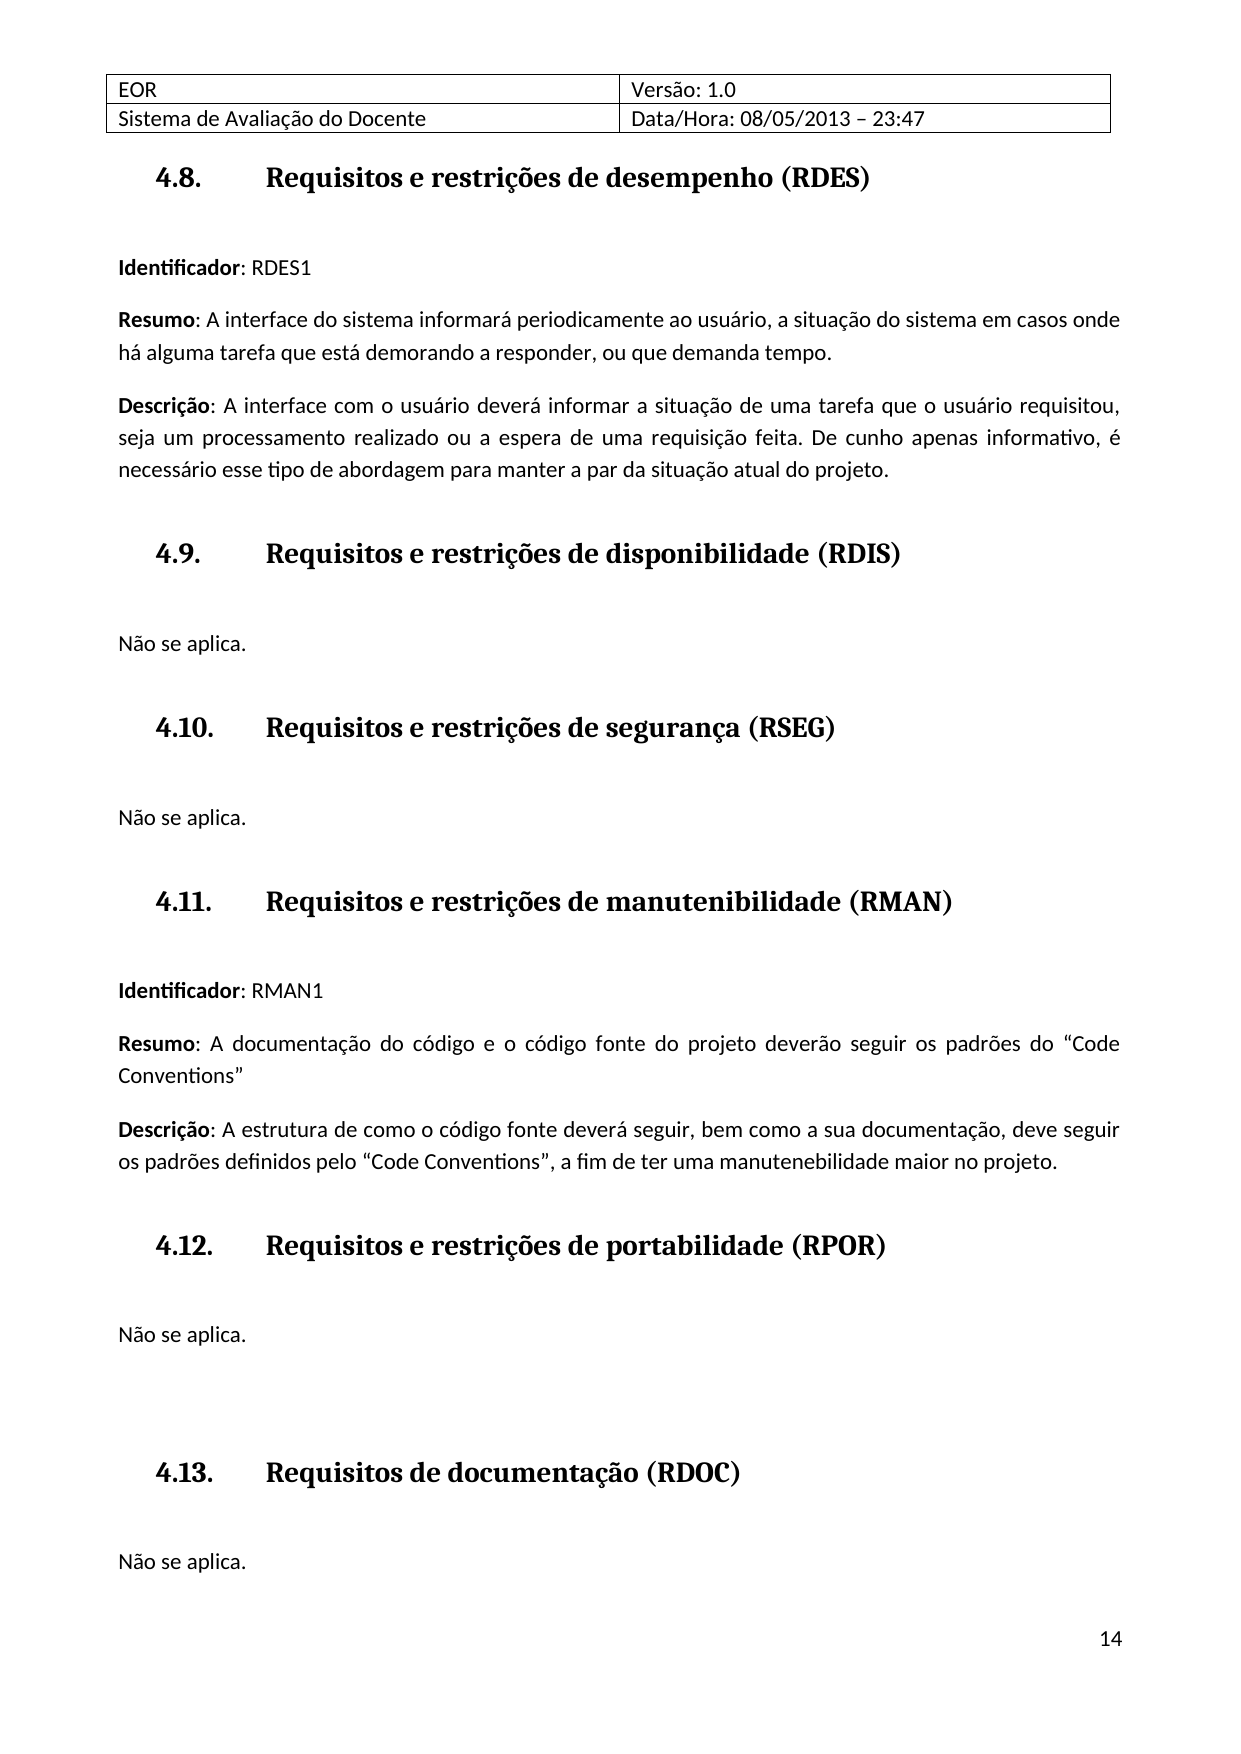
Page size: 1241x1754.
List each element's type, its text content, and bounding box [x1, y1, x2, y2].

subtitle Requisitos e restrições de segurança (RSEG) [156, 711, 1122, 745]
text Resumo: A interface do sistema informará periodicamente ao usuário, a situação do sistema em casos onde há alguma tarefa que está demorando a responder, ou que demanda tempo. [118, 306, 1122, 366]
text Não se aplica. [118, 1321, 1122, 1349]
subtitle Requisitos e restrições de disponibilidade (RDIS) [156, 537, 1122, 571]
subtitle Requisitos e restrições de manutenibilidade (RMAN) [156, 885, 1122, 918]
subtitle Requisitos de documentação (RDOC) [156, 1456, 1122, 1489]
text Não se aplica. [118, 803, 1122, 831]
text Identificador: RDES1 [118, 253, 1122, 281]
text Descrição: A estrutura de como o código fonte deverá seguir, bem como a sua documentação, deve seguir os padrões definidos pelo “Code Conventions”, a fim de ter uma manutenebilidade maior no projeto. [118, 1115, 1122, 1175]
text Resumo: A documentação do código e o código fonte do projeto deverão seguir os padrões do “Code Conventions” [118, 1029, 1122, 1090]
subtitle Requisitos e restrições de desempenho (RDES) [156, 161, 1122, 194]
text Identificador: RMAN1 [118, 976, 1122, 1004]
subtitle Requisitos e restrições de portabilidade (RPOR) [156, 1229, 1122, 1263]
text Não se aplica. [118, 1547, 1122, 1575]
text Não se aplica. [118, 629, 1122, 657]
text Descrição: A interface com o usuário deverá informar a situação de uma tarefa que o usuário requisitou, seja um processamento realizado ou a espera de uma requisição feita. De cunho apenas informativo, é necessário esse tipo de abordagem para manter a par da situação atual do projeto. [118, 391, 1122, 483]
